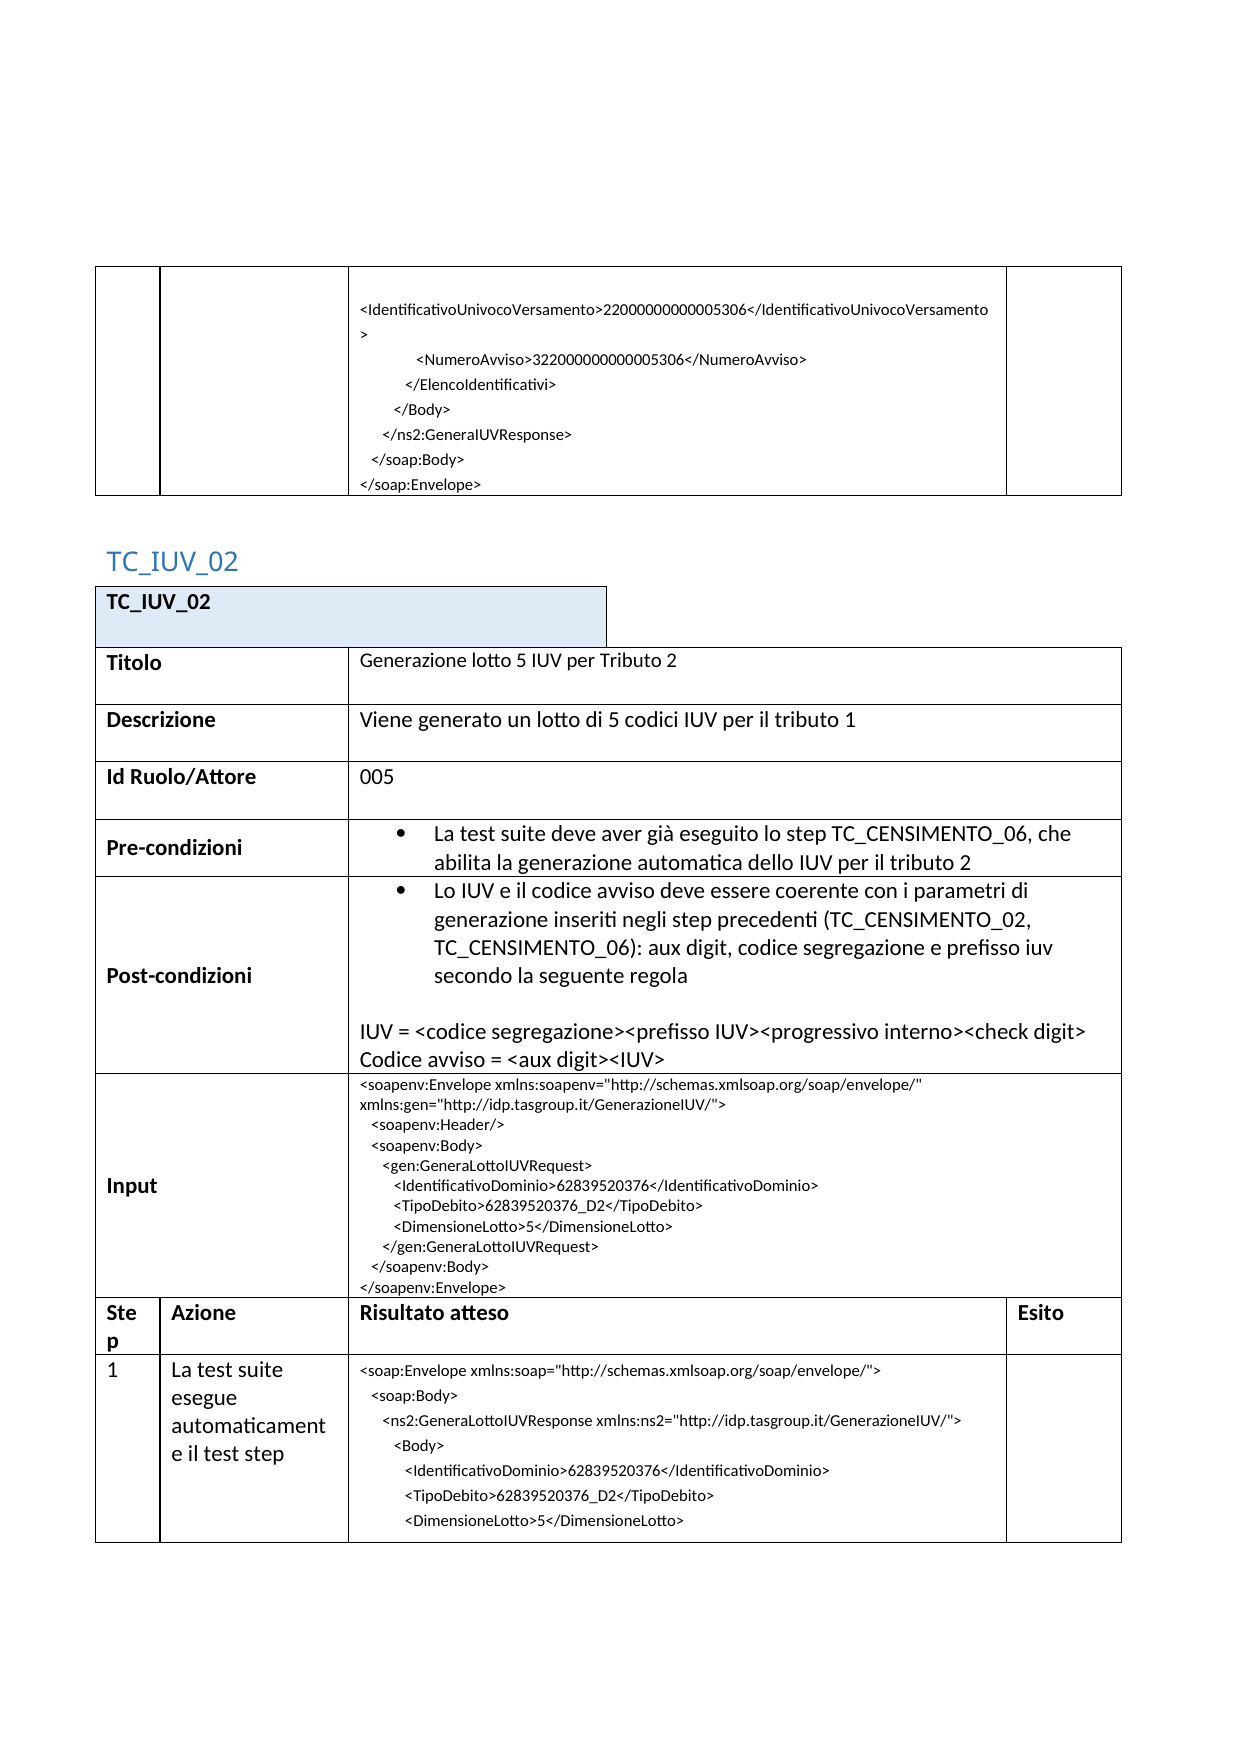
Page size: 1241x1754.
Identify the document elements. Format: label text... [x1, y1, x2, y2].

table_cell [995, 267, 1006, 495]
table_cell Titolo [96, 648, 348, 704]
table_cell Viene generato un lotto di 5 codici IUV per il tributo 1 [349, 705, 1121, 761]
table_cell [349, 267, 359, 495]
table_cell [161, 1355, 348, 1542]
table_cell [1007, 1355, 1121, 1542]
table_cell La test suite deve aver già eseguito lo step TC_CENSIMENTO_06, che abilita la generazione automatica dello IUV per il tributo 2 [349, 820, 1121, 876]
table_cell Esito [1007, 1298, 1121, 1354]
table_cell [161, 267, 348, 495]
table_cell Step [96, 1298, 159, 1354]
table_cell Generazione lotto 5 IUV per Tributo 2 [349, 648, 1121, 704]
table_cell Id Ruolo/Attore [96, 762, 348, 818]
table_cell <soapenv:Envelope xmlns:soapenv="http://schemas.xmlsoap.org/soap/envelope/" xmlns:gen="http://idp.tasgroup.it/GenerazioneIUV/"> <soapenv:Header/> <soapenv:Body> <gen:GeneraLottoIUVRequest> <IdentificativoDominio>62839520376</IdentificativoDominio> <TipoDebito>62839520376_D2</TipoDebito> <DimensioneLotto>5</DimensioneLotto> </gen:GeneraLottoIUVRequest> </soapenv:Body> </soapenv:Envelope> [349, 1074, 1121, 1297]
table_cell Post-condizioni [96, 877, 348, 1073]
table_header TC_IUV_02 [96, 587, 606, 647]
table_cell Risultato atteso [349, 1298, 1006, 1354]
table_cell [1007, 267, 1121, 495]
table_cell Lo IUV e il codice avviso deve essere coerente con i parametri di generazione inseriti negli step precedenti (TC_CENSIMENTO_02, TC_CENSIMENTO_06): aux digit, codice segregazione e prefisso iuv secondo la seguente regola IUV = <codice segregazione><prefisso IUV><progressivo interno><check digit> Codice avviso = <aux digit><IUV> [349, 877, 1121, 1073]
table_cell 1 [96, 1355, 159, 1542]
table_cell 1 [96, 267, 159, 495]
table_cell Azione [161, 1298, 348, 1354]
table_cell 005 [349, 762, 1121, 818]
table_cell Input [96, 1074, 348, 1297]
table_cell Descrizione [96, 705, 348, 761]
subtitle TC_IUV_02 [106, 543, 1134, 580]
table_cell Pre-condizioni [96, 820, 348, 876]
